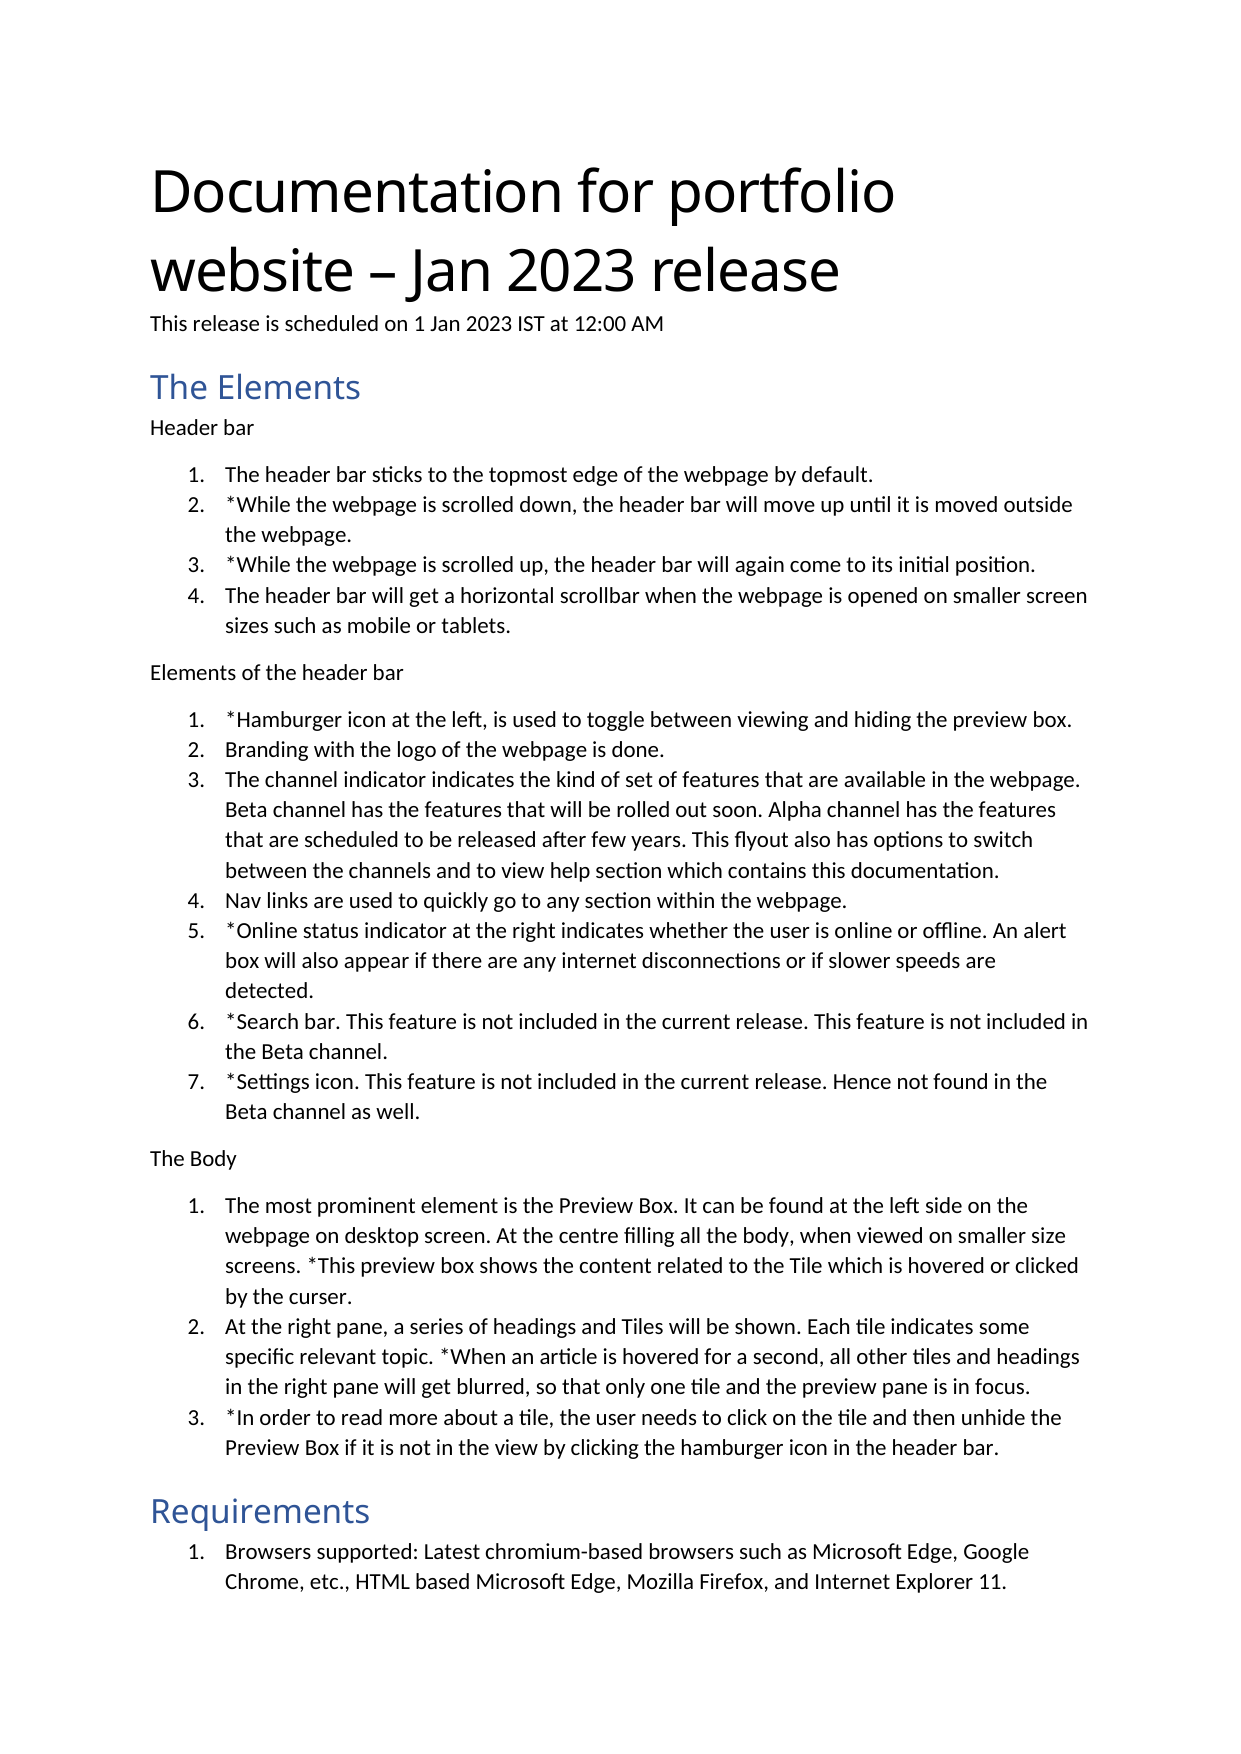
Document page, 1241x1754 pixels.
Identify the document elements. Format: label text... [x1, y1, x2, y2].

text Elements of the header bar [150, 658, 1090, 686]
list *Online status indicator at the right indicates whether the user is online or offline. An alert box will also appear if there are any internet disconnections or if slower speeds are detected. [187, 916, 1090, 1005]
list The header bar sticks to the topmost edge of the webpage by default. [187, 460, 1090, 488]
subtitle Requirements [150, 1488, 1090, 1533]
list The channel indicator indicates the kind of set of features that are available in the webpage. Beta channel has the features that will be rolled out soon. Alpha channel has the features that are scheduled to be released after few years. This flyout also has options to switch between the channels and to view help section which contains this documentation. [187, 765, 1090, 884]
list The header bar will get a horizontal scrollbar when the webpage is opened on smaller screen sizes such as mobile or tablets. [187, 581, 1090, 639]
text This release is scheduled on 1 Jan 2023 IST at 12:00 AM [150, 309, 1090, 337]
list *Search bar. This feature is not included in the current release. This feature is not included in the Beta channel. [187, 1007, 1090, 1065]
list *Hamburger icon at the left, is used to toggle between viewing and hiding the preview box. [187, 705, 1090, 733]
list Browsers supported: Latest chromium-based browsers such as Microsoft Edge, Google Chrome, etc., HTML based Microsoft Edge, Mozilla Firefox, and Internet Explorer 11. [187, 1537, 1090, 1595]
list Branding with the logo of the webpage is done. [187, 735, 1090, 763]
list *While the webpage is scrolled down, the header bar will move up until it is moved outside the webpage. [187, 490, 1090, 548]
title Documentation for portfolio website – Jan 2023 release [150, 150, 1090, 309]
list *While the webpage is scrolled up, the header bar will again come to its initial position. [187, 551, 1090, 579]
list At the right pane, a series of headings and Tiles will be shown. Each tile indicates some specific relevant topic. *When an article is hovered for a second, all other tiles and headings in the right pane will get blurred, so that only one tile and the preview pane is in focus. [187, 1312, 1090, 1401]
list Nav links are used to quickly go to any section within the webpage. [187, 886, 1090, 914]
list *Settings icon. This feature is not included in the current release. Hence not found in the Beta channel as well. [187, 1067, 1090, 1126]
text Header bar [150, 413, 1090, 441]
subtitle The Elements [150, 364, 1090, 409]
list The most prominent element is the Preview Box. It can be found at the left side on the webpage on desktop screen. At the centre filling all the body, when viewed on smaller size screens. *This preview box shows the content related to the Tile which is hovered or clicked by the curser. [187, 1191, 1090, 1310]
text The Body [150, 1144, 1090, 1172]
list *In order to read more about a tile, the user needs to click on the tile and then unhide the Preview Box if it is not in the view by clicking the hamburger icon in the header bar. [187, 1403, 1090, 1461]
